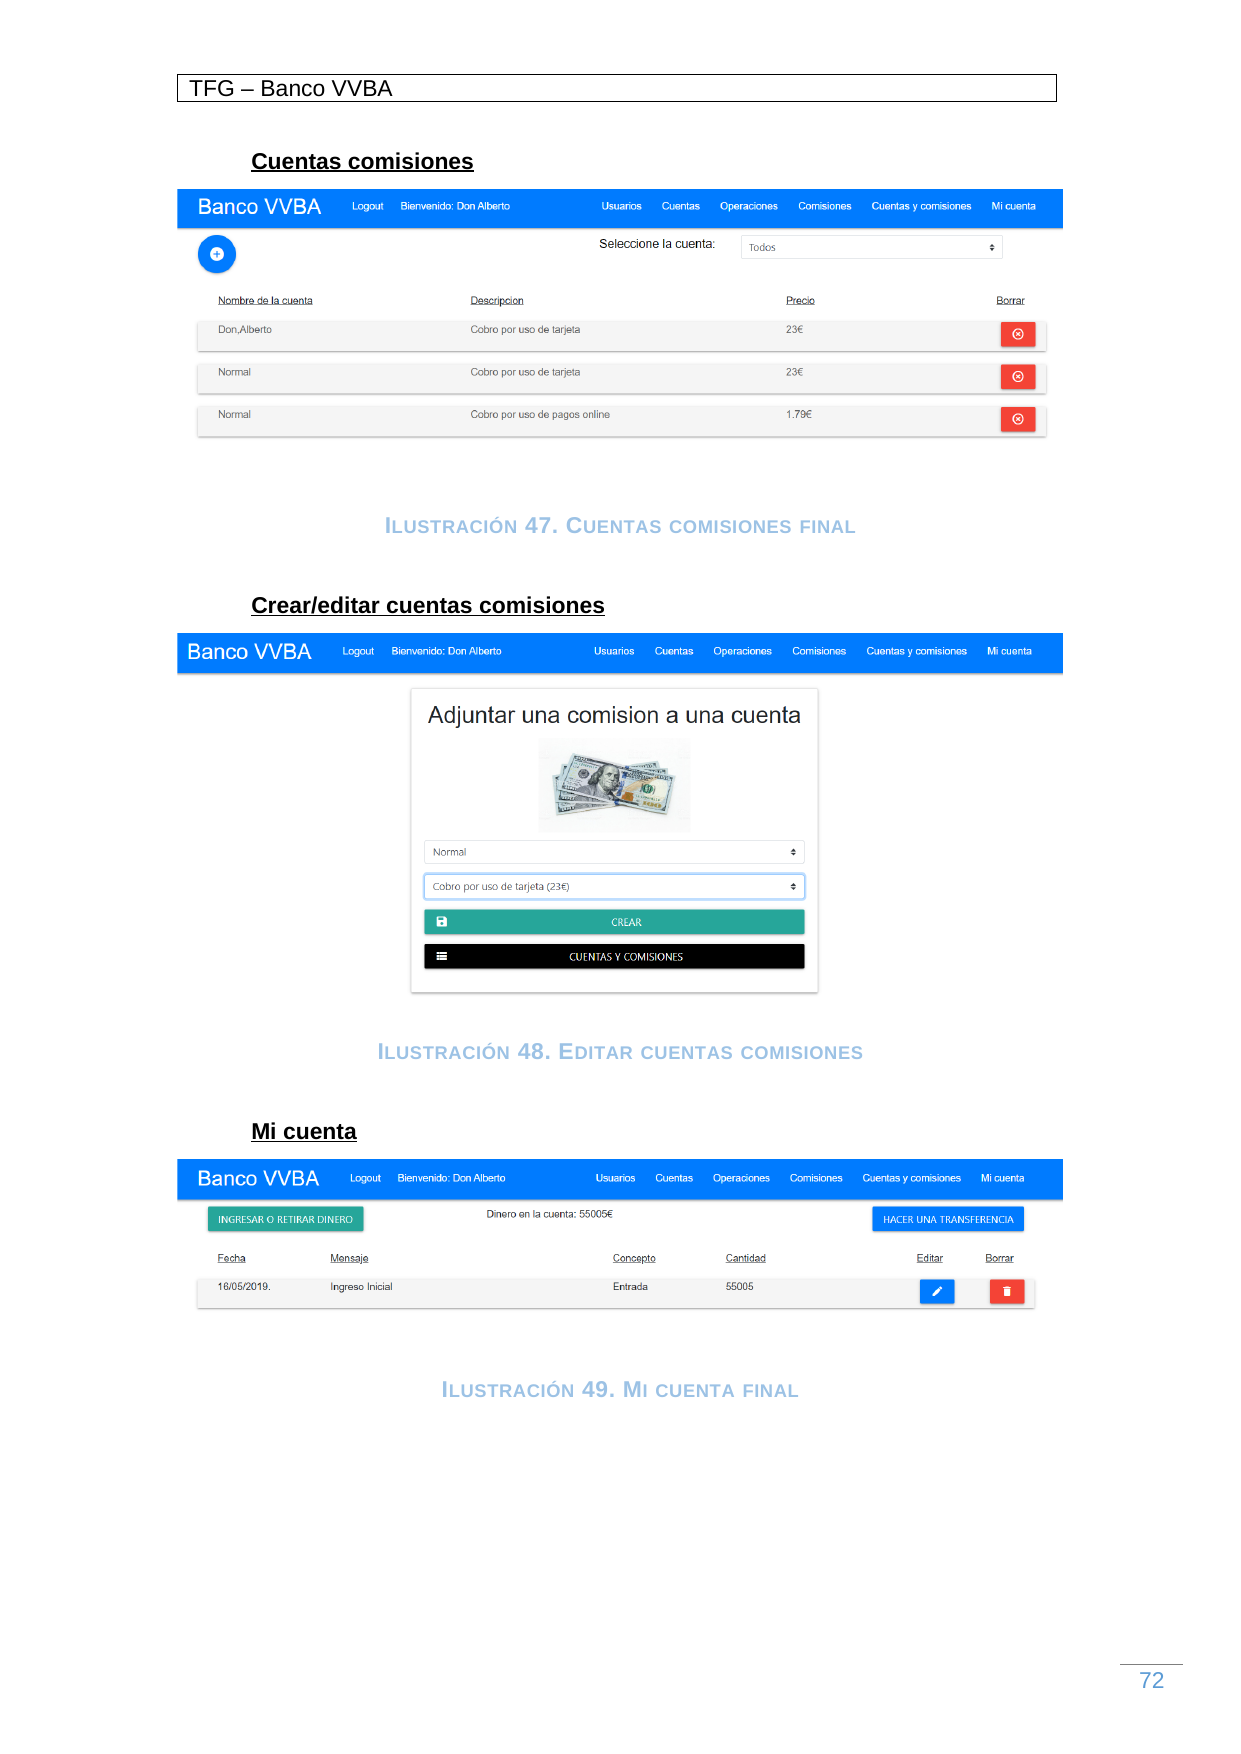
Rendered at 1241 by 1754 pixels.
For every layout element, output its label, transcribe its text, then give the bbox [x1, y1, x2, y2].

picture [177, 633, 1063, 1023]
picture [177, 189, 1063, 497]
text Mi cuenta [177, 1118, 1063, 1145]
text Crear/editar cuentas comisiones [177, 592, 1063, 619]
picture [177, 1159, 1063, 1361]
text Cuentas comisiones [177, 148, 1063, 174]
